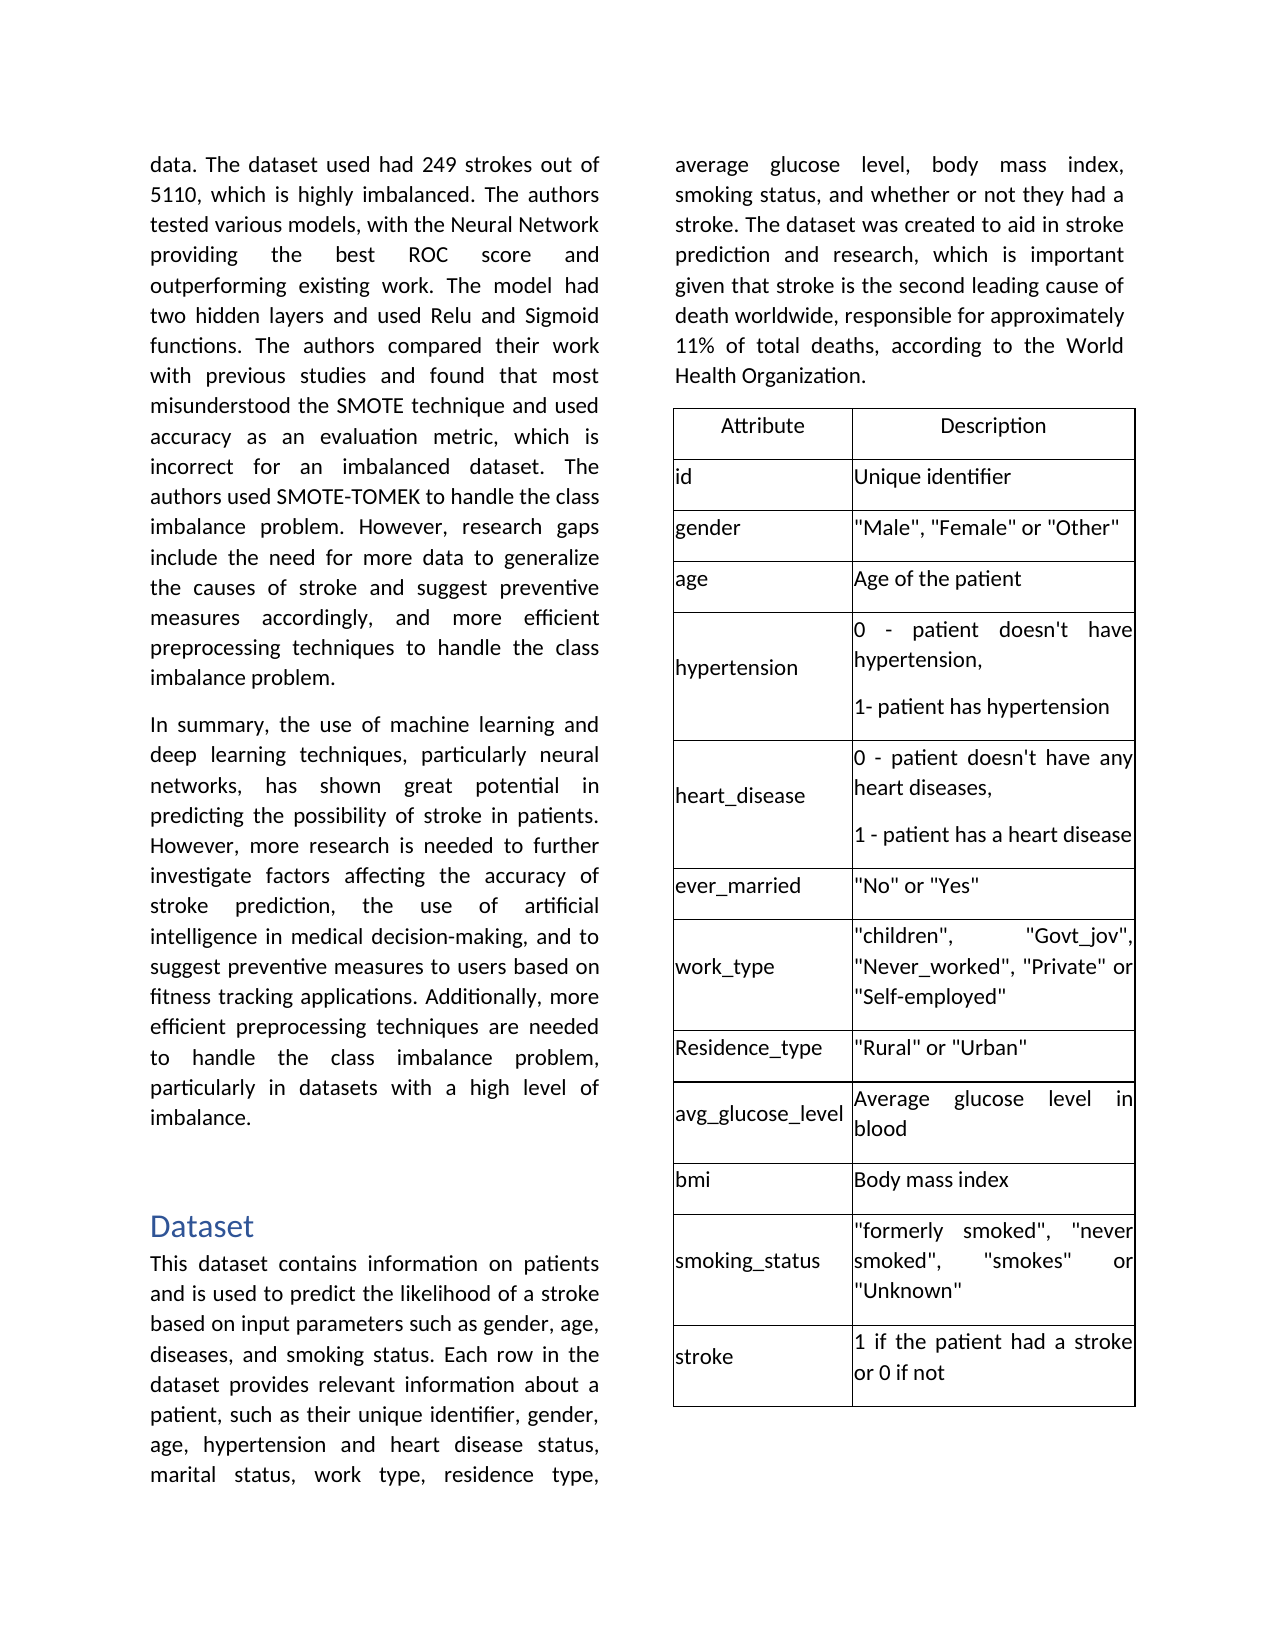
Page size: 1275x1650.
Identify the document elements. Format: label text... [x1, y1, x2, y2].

table_cell "Rural" or "Urban" [853, 1031, 1134, 1081]
table_cell "children", "Govt_jov", "Never_worked", "Private" or "Self-employed" [853, 920, 1134, 1030]
table_cell id [674, 460, 852, 510]
table_cell Average glucose level in blood [853, 1083, 1134, 1162]
table_cell heart_disease [674, 741, 852, 868]
table_cell "formerly smoked", "never smoked", "smokes" or "Unknown" [853, 1215, 1134, 1325]
table_cell 0 - patient doesn't have hypertension, 1- patient has hypertension [853, 613, 1134, 740]
subtitle Dataset [150, 1205, 600, 1246]
text This dataset contains information on patients and is used to predict the likelihood of a stroke based on input parameters such as gender, age, diseases, and smoking status. Each row in the dataset provides relevant information about a patient, such as their unique identifier, gender, age, hypertension and heart disease status, marital status, work type, residence type, average glucose level, body mass index, smoking status, and whether or not they had a stroke. The dataset was created to aid in stroke prediction and research, which is important given that stroke is the second leading cause of death worldwide, responsible for approximately 11% of total deaths, according to the World Health Organization. [675, 150, 1125, 389]
table_cell Body mass index [853, 1164, 1134, 1213]
table_cell gender [674, 511, 852, 561]
table_cell ever_married [674, 869, 852, 919]
table_cell age [674, 562, 852, 612]
text This dataset contains information on patients and is used to predict the likelihood of a stroke based on input parameters such as gender, age, diseases, and smoking status. Each row in the dataset provides relevant information about a patient, such as their unique identifier, gender, age, hypertension and heart disease status, marital status, work type, residence type, average glucose level, body mass index, smoking status, and whether or not they had a stroke. The dataset was created to aid in stroke prediction and research, which is important given that stroke is the second leading cause of death worldwide, responsible for approximately 11% of total deaths, according to the World Health Organization. [150, 1249, 600, 1489]
table_cell avg_glucose_level [674, 1083, 852, 1162]
table_cell Unique identifier [853, 460, 1134, 510]
table_cell 1 if the patient had a stroke or 0 if not [853, 1326, 1134, 1406]
table_cell Residence_type [674, 1031, 852, 1081]
table_cell bmi [674, 1164, 852, 1213]
table_header Description [853, 409, 1134, 459]
text In summary, the use of machine learning and deep learning techniques, particularly neural networks, has shown great potential in predicting the possibility of stroke in patients. However, more research is needed to further investigate factors affecting the accuracy of stroke prediction, the use of artificial intelligence in medical decision-making, and to suggest preventive measures to users based on fitness tracking applications. Additionally, more efficient preprocessing techniques are needed to handle the class imbalance problem, particularly in datasets with a high level of imbalance. [150, 710, 600, 1131]
table_cell hypertension [674, 613, 852, 740]
table_cell 0 - patient doesn't have any heart diseases, 1 - patient has a heart disease [853, 741, 1134, 868]
table_header Attribute [674, 409, 852, 459]
table_cell "No" or "Yes" [853, 869, 1134, 919]
table_cell "Male", "Female" or "Other" [853, 511, 1134, 561]
table_cell smoking_status [674, 1215, 852, 1325]
table_cell work_type [674, 920, 852, 1030]
table_cell stroke [674, 1326, 852, 1406]
table_cell Age of the patient [853, 562, 1134, 612]
